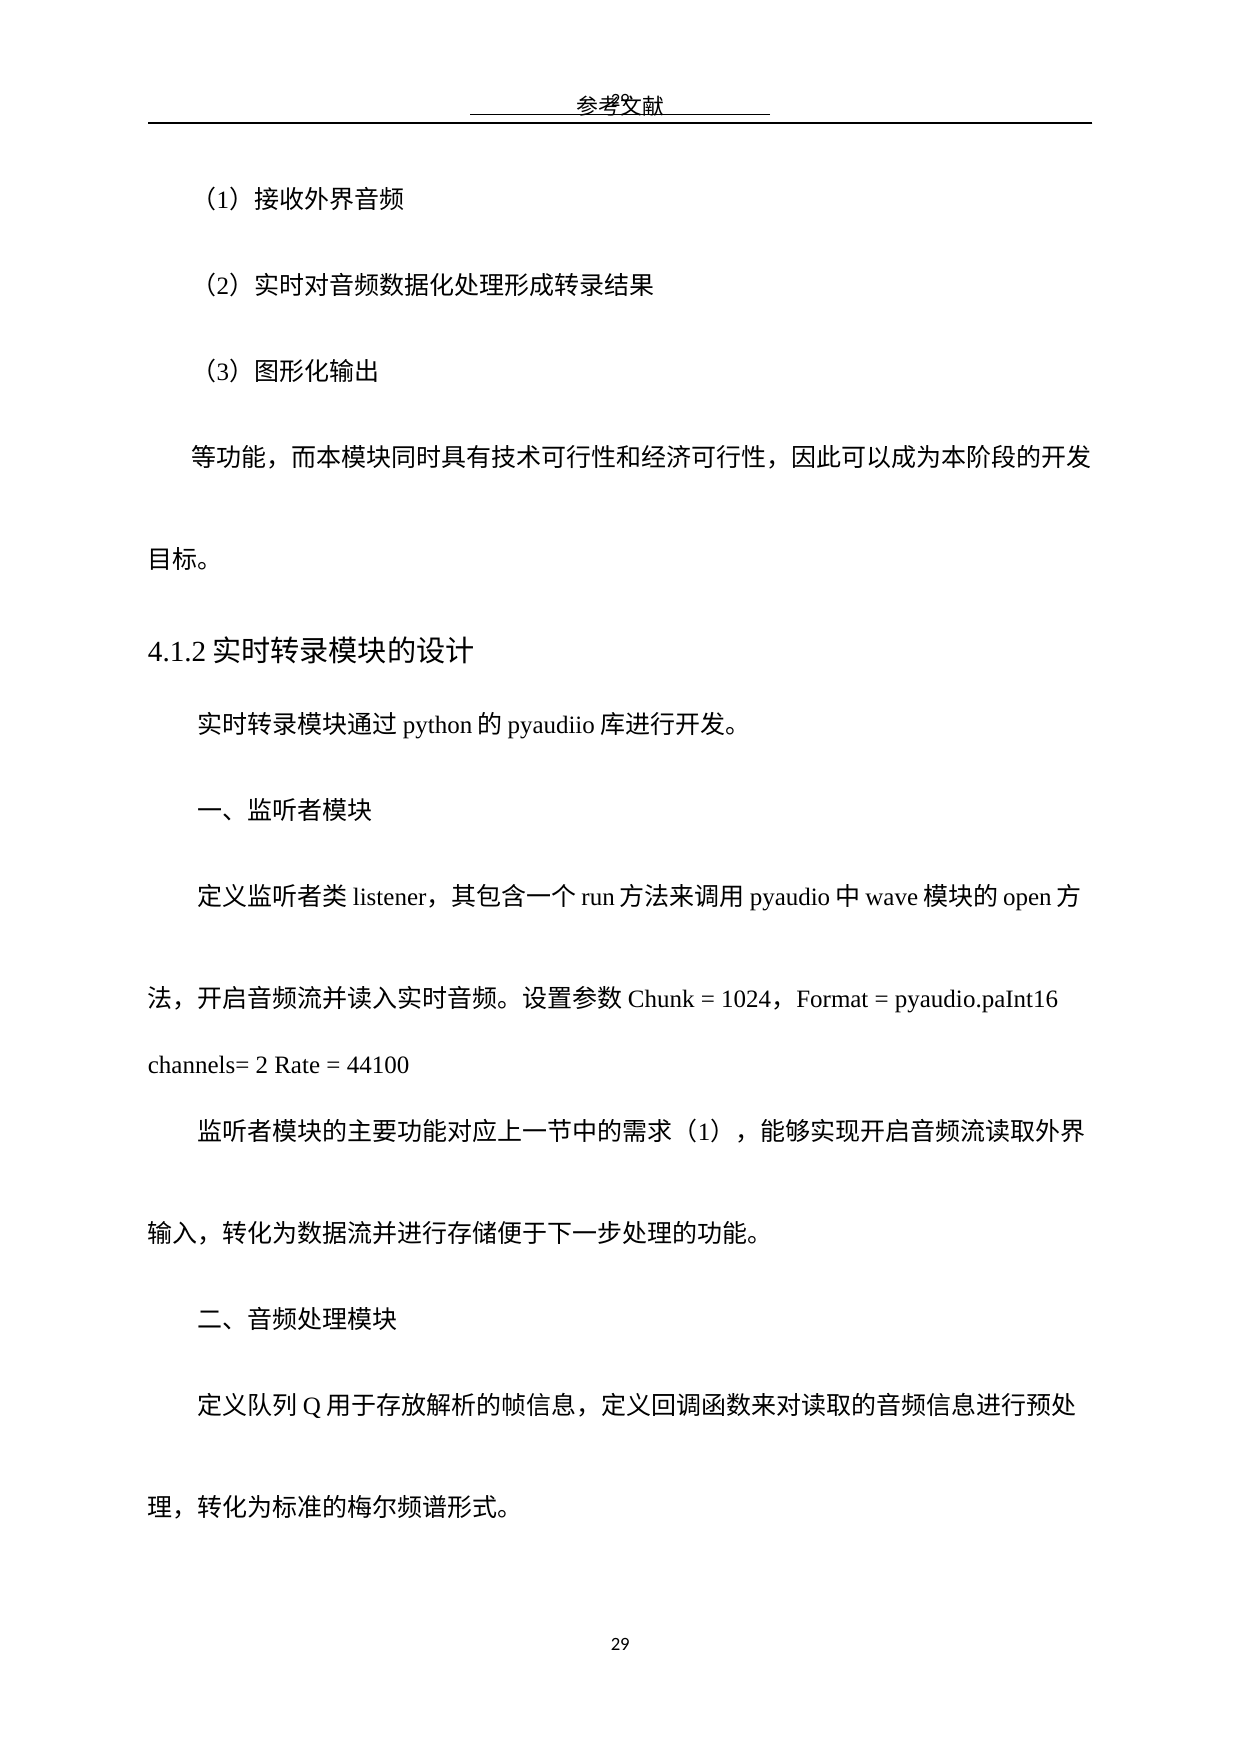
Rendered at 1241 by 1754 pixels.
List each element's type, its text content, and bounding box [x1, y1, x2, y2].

text 实时转录模块通过python的pyaudiio库进行开发。 [148, 688, 1092, 756]
list 等功能，而本模块同时具有技术可行性和经济可行性，因此可以成为本阶段的开发目标。 [148, 422, 1092, 592]
list 图形化输出 [148, 336, 1092, 404]
text 定义队列Q用于存放解析的帧信息，定义回调函数来对读取的音频信息进行预处理，转化为标准的梅尔频谱形式。 [148, 1369, 1092, 1539]
list 接收外界音频 [148, 164, 1092, 232]
subtitle 4.1.2实时转录模块的设计 [148, 615, 1092, 683]
text 一、监听者模块 [148, 774, 1092, 842]
text 定义监听者类listener，其包含一个run方法来调用pyaudio中wave模块的open方法，开启音频流并读入实时音频。设置参数Chunk = 1024，Format = pyaudio.paInt16 channels= 2 Rate = 44100 [148, 860, 1092, 1081]
list 实时对音频数据化处理形成转录结果 [148, 250, 1092, 318]
text 二、音频处理模块 [148, 1283, 1092, 1351]
text 监听者模块的主要功能对应上一节中的需求（1），能够实现开启音频流读取外界输入，转化为数据流并进行存储便于下一步处理的功能。 [148, 1095, 1092, 1265]
